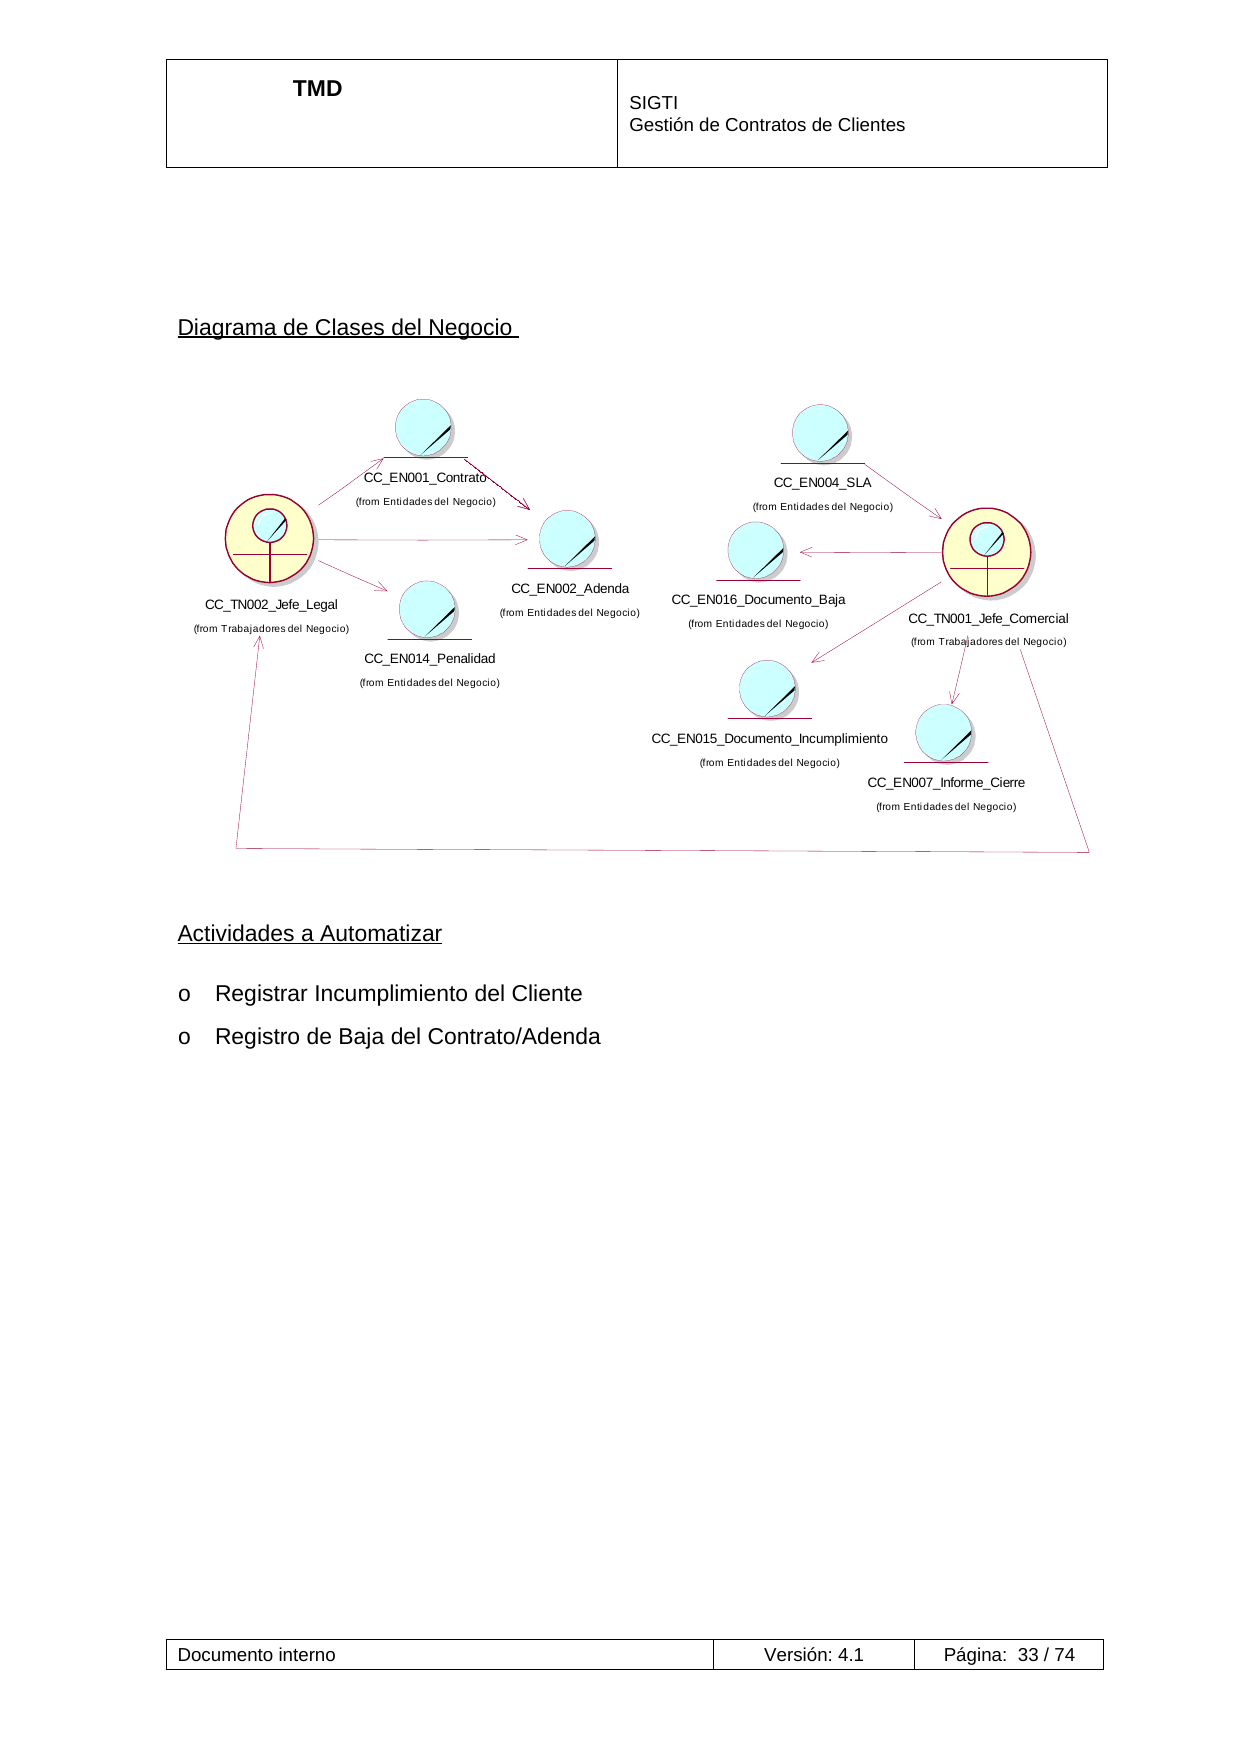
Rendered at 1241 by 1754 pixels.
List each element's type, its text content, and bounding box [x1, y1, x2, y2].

list Registro de Baja del Contrato/Adenda [177, 1023, 1092, 1051]
text Diagrama de Clases del Negocio [177, 314, 1092, 340]
list Registrar Incumplimiento del Cliente [177, 980, 1092, 1008]
text Actividades a Automatizar [177, 920, 1092, 946]
